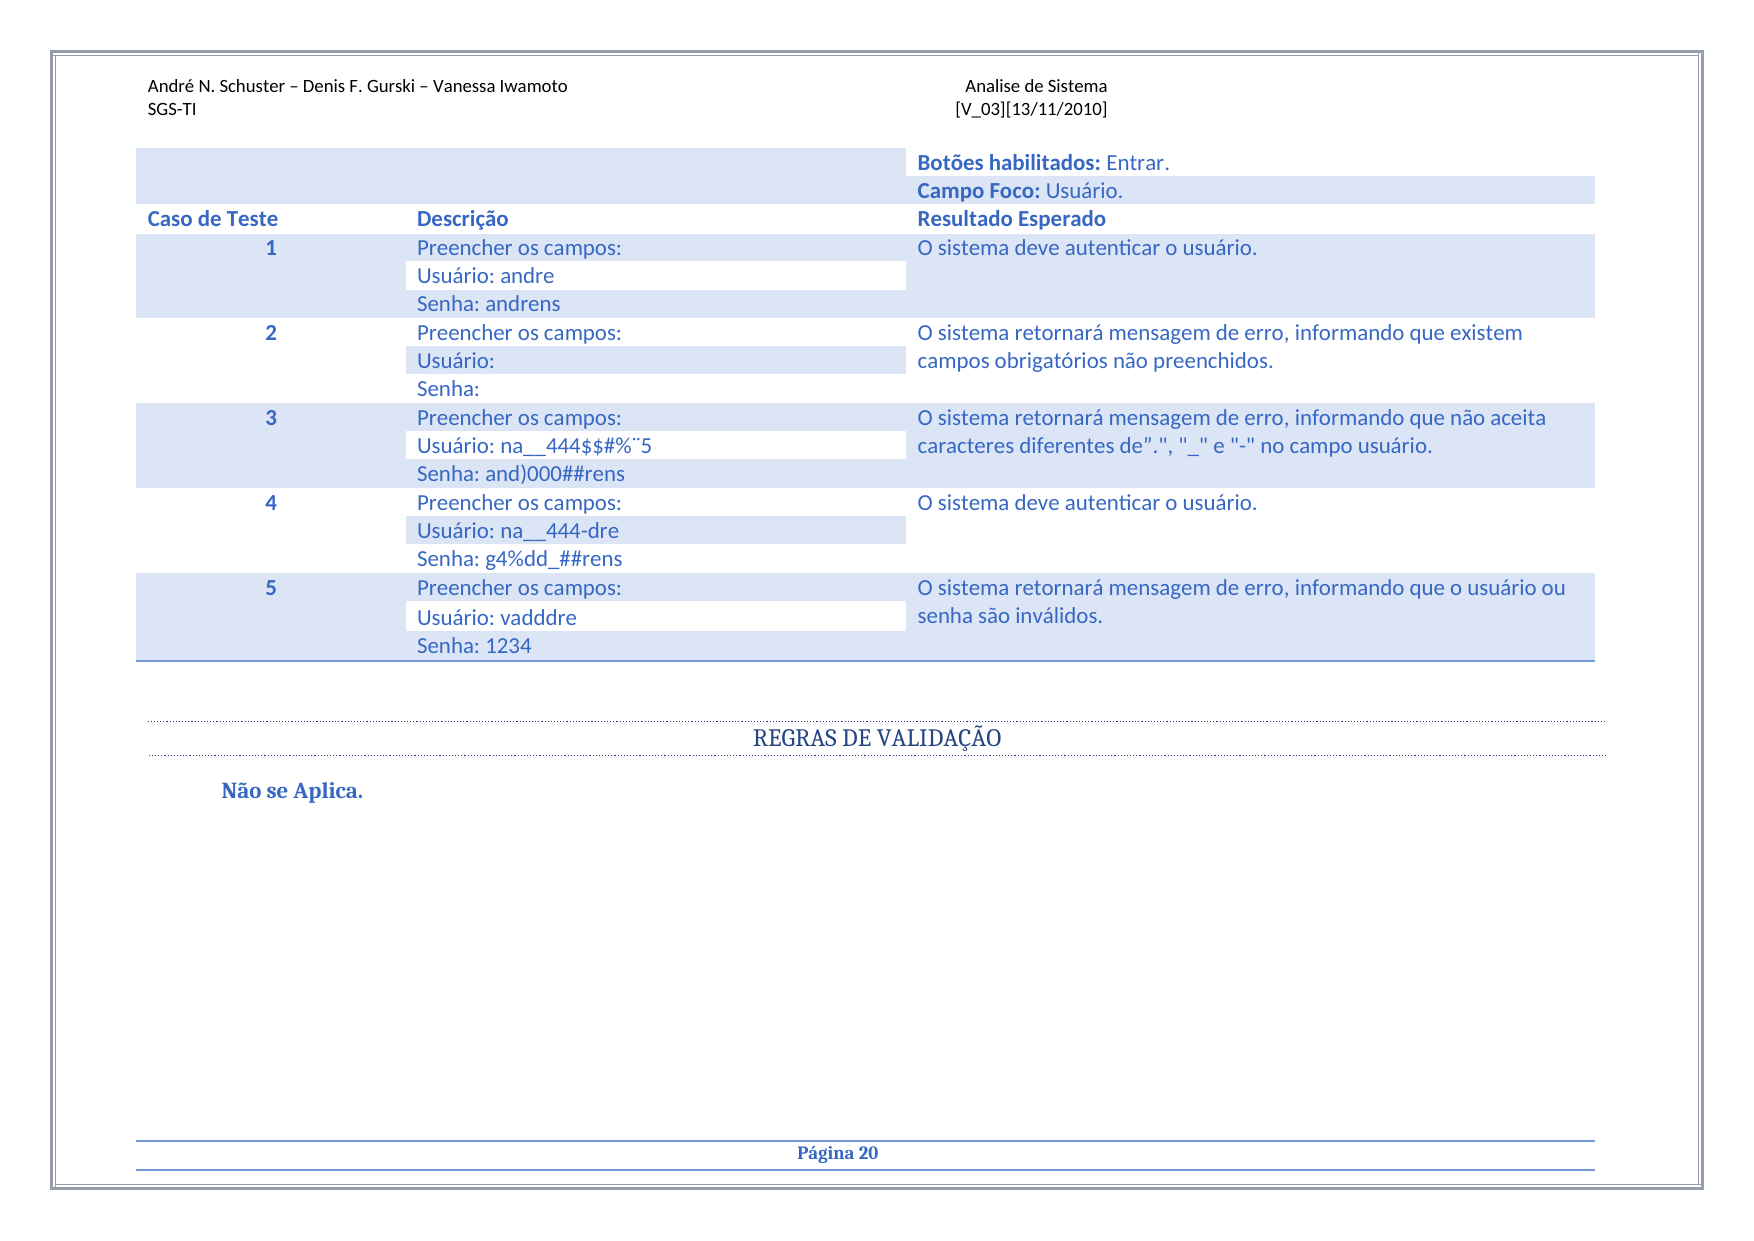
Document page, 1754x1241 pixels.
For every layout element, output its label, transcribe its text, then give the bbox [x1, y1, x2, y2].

table_cell O sistema retornará mensagem de erro, informando que não aceita caracteres diferentes de”.", "_" e "-" no campo usuário. [906, 403, 1595, 488]
table_cell 5 [136, 573, 406, 660]
table_cell O sistema deve autenticar o usuário. [906, 488, 1595, 573]
text Não se Aplica. [148, 778, 1606, 804]
table_cell Usuário: vadddre [406, 601, 906, 631]
table_cell Descrição [406, 205, 906, 233]
subtitle Regras de Validação [148, 721, 1606, 756]
table_cell Preencher os campos: [406, 573, 906, 601]
table_cell Botões habilitados: Entrar. [906, 148, 1595, 176]
table_cell Usuário: na__444-dre [406, 516, 906, 544]
table_cell O sistema deve autenticar o usuário. [906, 234, 1595, 318]
table_cell Preencher os campos: [406, 488, 906, 516]
table_cell 4 [136, 488, 406, 573]
table_cell Preencher os campos: [406, 234, 906, 261]
table_cell 3 [136, 403, 406, 488]
table_cell O sistema retornará mensagem de erro, informando que o usuário ou senha são inválidos. [906, 573, 1595, 660]
table_cell O sistema retornará mensagem de erro, informando que existem campos obrigatórios não preenchidos. [906, 318, 1595, 403]
table_cell Senha: andrens [406, 290, 906, 318]
table_cell Preencher os campos: [406, 318, 906, 346]
table_cell Usuário: [406, 346, 906, 374]
table_cell Usuário: andre [406, 261, 906, 289]
table_cell 2 [136, 318, 406, 403]
table_cell Preencher os campos: [406, 403, 906, 431]
table_cell Usuário: na__444$$#%¨5 [406, 431, 906, 459]
table_cell Senha: and)000##rens [406, 459, 906, 488]
table_cell 1 [136, 234, 406, 318]
table_cell Senha: g4%dd_##rens [406, 544, 906, 573]
table_cell Senha: [406, 374, 906, 403]
table_cell Caso de Teste [136, 205, 406, 233]
table_cell Resultado Esperado [906, 205, 1595, 233]
table_cell Senha: 1234 [406, 631, 906, 660]
table_cell Campo Foco: Usuário. [906, 176, 1595, 204]
